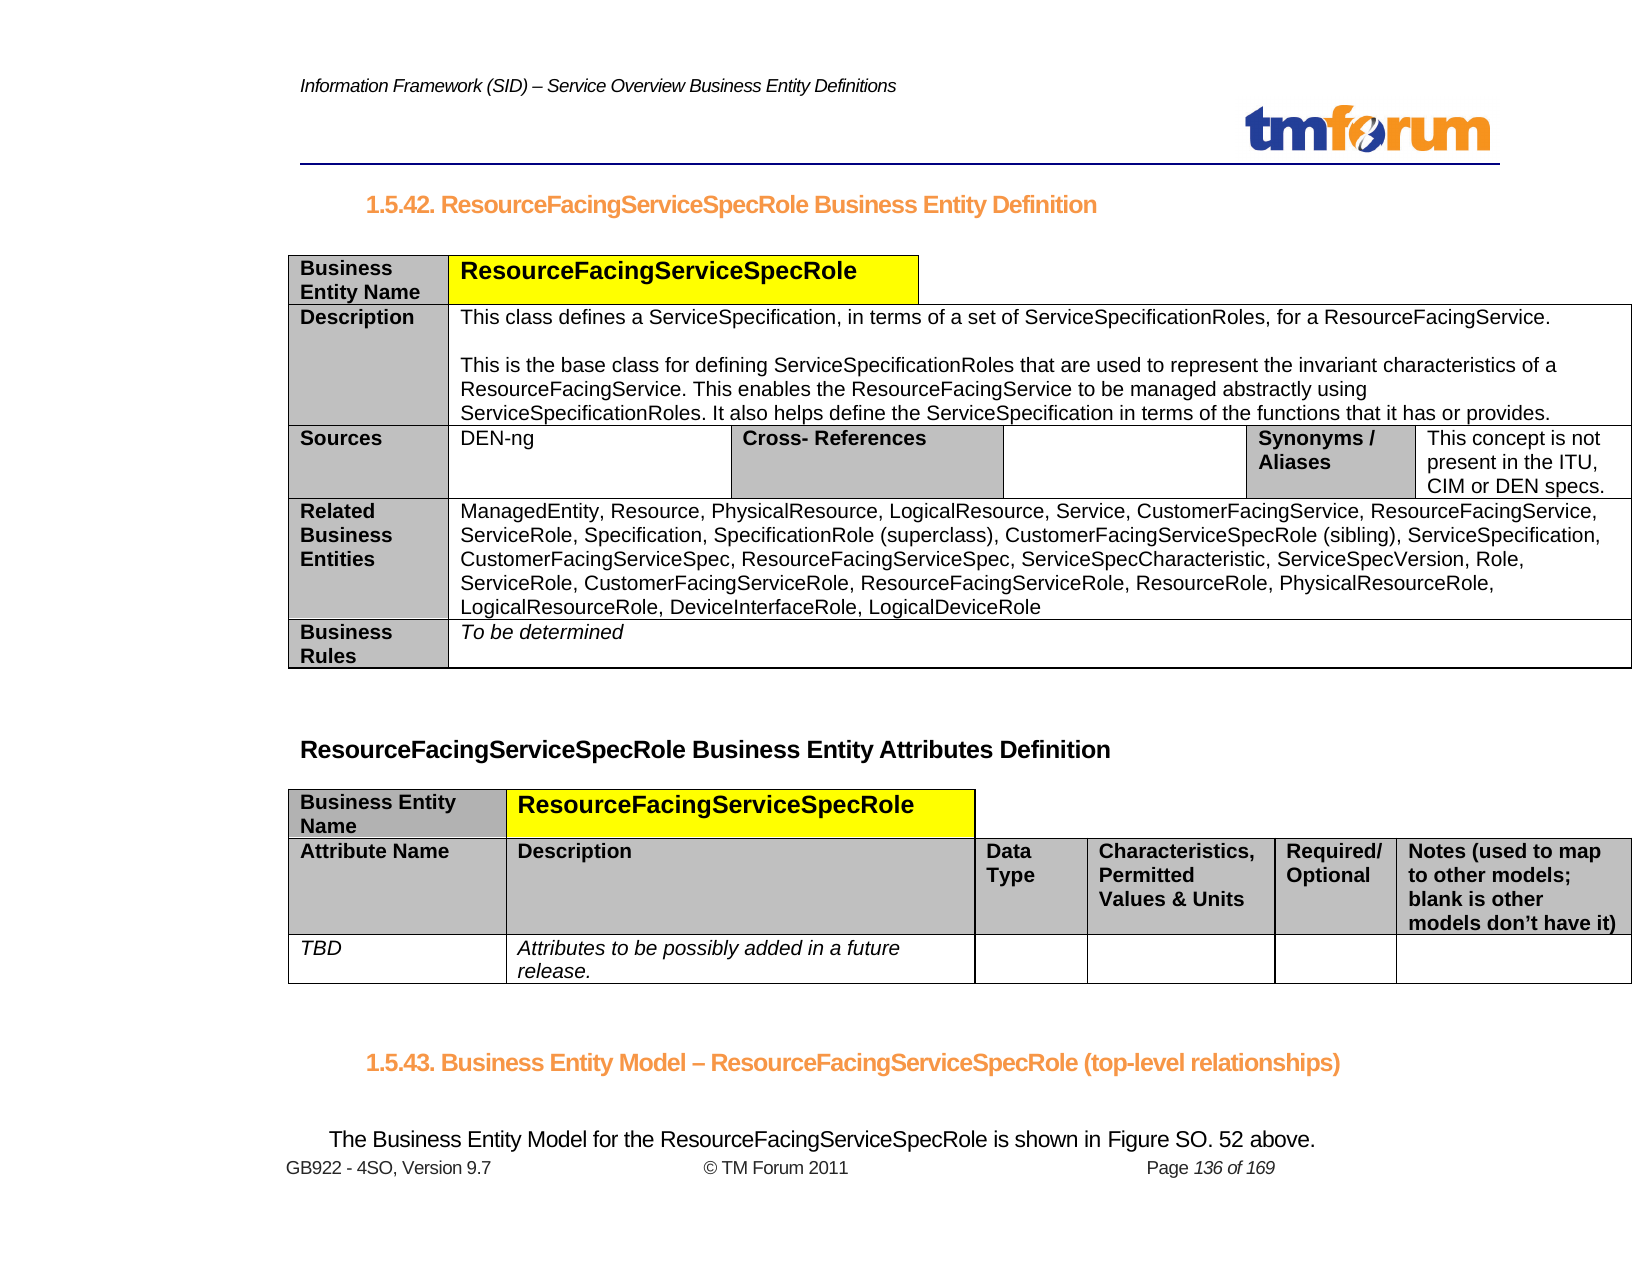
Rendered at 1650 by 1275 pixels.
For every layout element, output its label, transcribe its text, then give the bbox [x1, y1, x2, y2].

table_cell TBD [289, 935, 506, 983]
table_cell [1276, 935, 1396, 983]
picture [1234, 96, 1500, 161]
table_cell Characteristics, Permitted Values & Units [1088, 839, 1274, 934]
table_cell Attributes to be possibly added in a future release. [507, 935, 974, 983]
table_cell Description [289, 305, 448, 425]
table_header ResourceFacingServiceSpecRole [449, 256, 918, 304]
table_cell ManagedEntity, Resource, PhysicalResource, LogicalResource, Service, CustomerFacingService, ResourceFacingService, ServiceRole, Specification, SpecificationRole (superclass), CustomerFacingServiceSpecRole (sibling), ServiceSpecification, CustomerFacingServiceSpec, ResourceFacingServiceSpec, ServiceSpecCharacteristic, ServiceSpecVersion, Role, ServiceRole, CustomerFacingServiceRole, ResourceFacingServiceRole, ResourceRole, PhysicalResourceRole, LogicalResourceRole, DeviceInterfaceRole, LogicalDeviceRole [449, 499, 1631, 618]
table_cell Sources [289, 426, 448, 498]
table_cell This class defines a ServiceSpecification, in terms of a set of ServiceSpecificationRoles, for a ResourceFacingService. This is the base class for defining ServiceSpecificationRoles that are used to represent the invariant characteristics of a ResourceFacingService. This enables the ResourceFacingService to be managed abstractly using ServiceSpecificationRoles. It also helps define the ServiceSpecification in terms of the functions that it has or provides. [449, 305, 1631, 425]
table_header ResourceFacingServiceSpecRole [507, 790, 974, 837]
table_cell Notes (used to map to other models; blank is other models don’t have it) [1397, 839, 1631, 934]
table_cell This concept is not present in the ITU, CIM or DEN specs. [1416, 426, 1631, 498]
table_header Business Entity Name [289, 256, 448, 304]
table_cell Required/ Optional [1276, 839, 1396, 934]
table_cell DEN-ng [449, 426, 731, 498]
table_cell To be determined [449, 620, 1631, 667]
table_cell Cross- References [732, 426, 1003, 498]
table_cell Attribute Name [289, 839, 506, 934]
table_cell Synonyms / Aliases [1247, 426, 1415, 498]
table_cell [1397, 935, 1631, 983]
subtitle ResourceFacingServiceSpecRole Business Entity Definition [366, 190, 1500, 218]
table_cell Data Type [976, 839, 1087, 934]
subtitle Business Entity Model – ResourceFacingServiceSpecRole (top-level relationships) [366, 1048, 1500, 1077]
table_cell [1004, 426, 1246, 498]
text The Business Entity Model for the ResourceFacingServiceSpecRole is shown in Figure SO. 52 above. [328, 1126, 1500, 1152]
table_cell Related Business Entities [289, 499, 448, 618]
table_cell Description [507, 839, 974, 934]
subtitle ResourceFacingServiceSpecRole Business Entity Attributes Definition [300, 735, 1500, 763]
table_cell [976, 935, 1087, 983]
table_cell [1088, 935, 1274, 983]
table_header Business Entity Name [289, 790, 506, 837]
table_cell Business Rules [289, 620, 448, 667]
